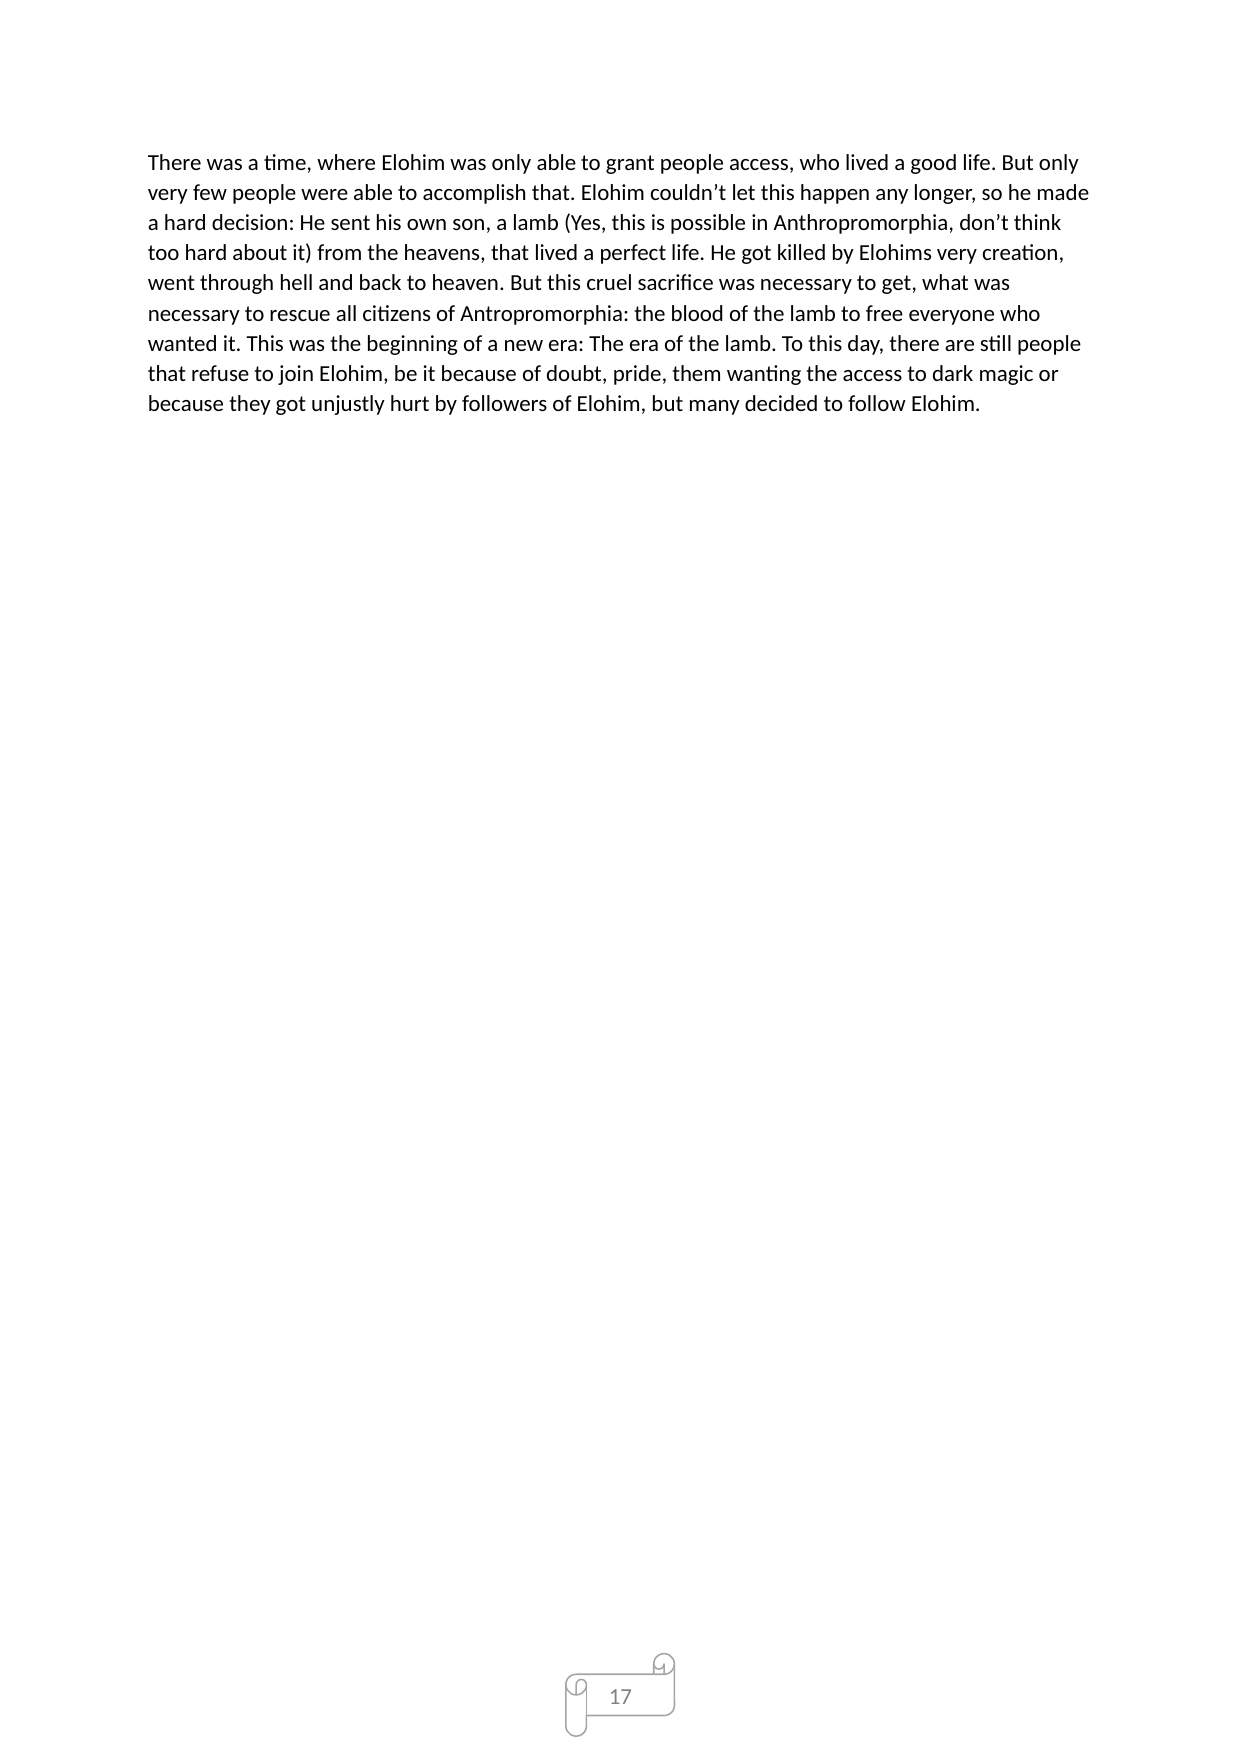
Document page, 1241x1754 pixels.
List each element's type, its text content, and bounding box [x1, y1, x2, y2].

text There was a time, where Elohim was only able to grant people access, who lived a good life. But only very few people were able to accomplish that. Elohim couldn’t let this happen any longer, so he made a hard decision: He sent his own son, a lamb (Yes, this is possible in Anthropromorphia, don’t think too hard about it) from the heavens, that lived a perfect life. He got killed by Elohims very creation, went through hell and back to heaven. But this cruel sacrifice was necessary to get, what was necessary to rescue all citizens of Antropromorphia: the blood of the lamb to free everyone who wanted it. This was the beginning of a new era: The era of the lamb. To this day, there are still people that refuse to join Elohim, be it because of doubt, pride, them wanting the access to dark magic or because they got unjustly hurt by followers of Elohim, but many decided to follow Elohim. [148, 148, 1093, 417]
